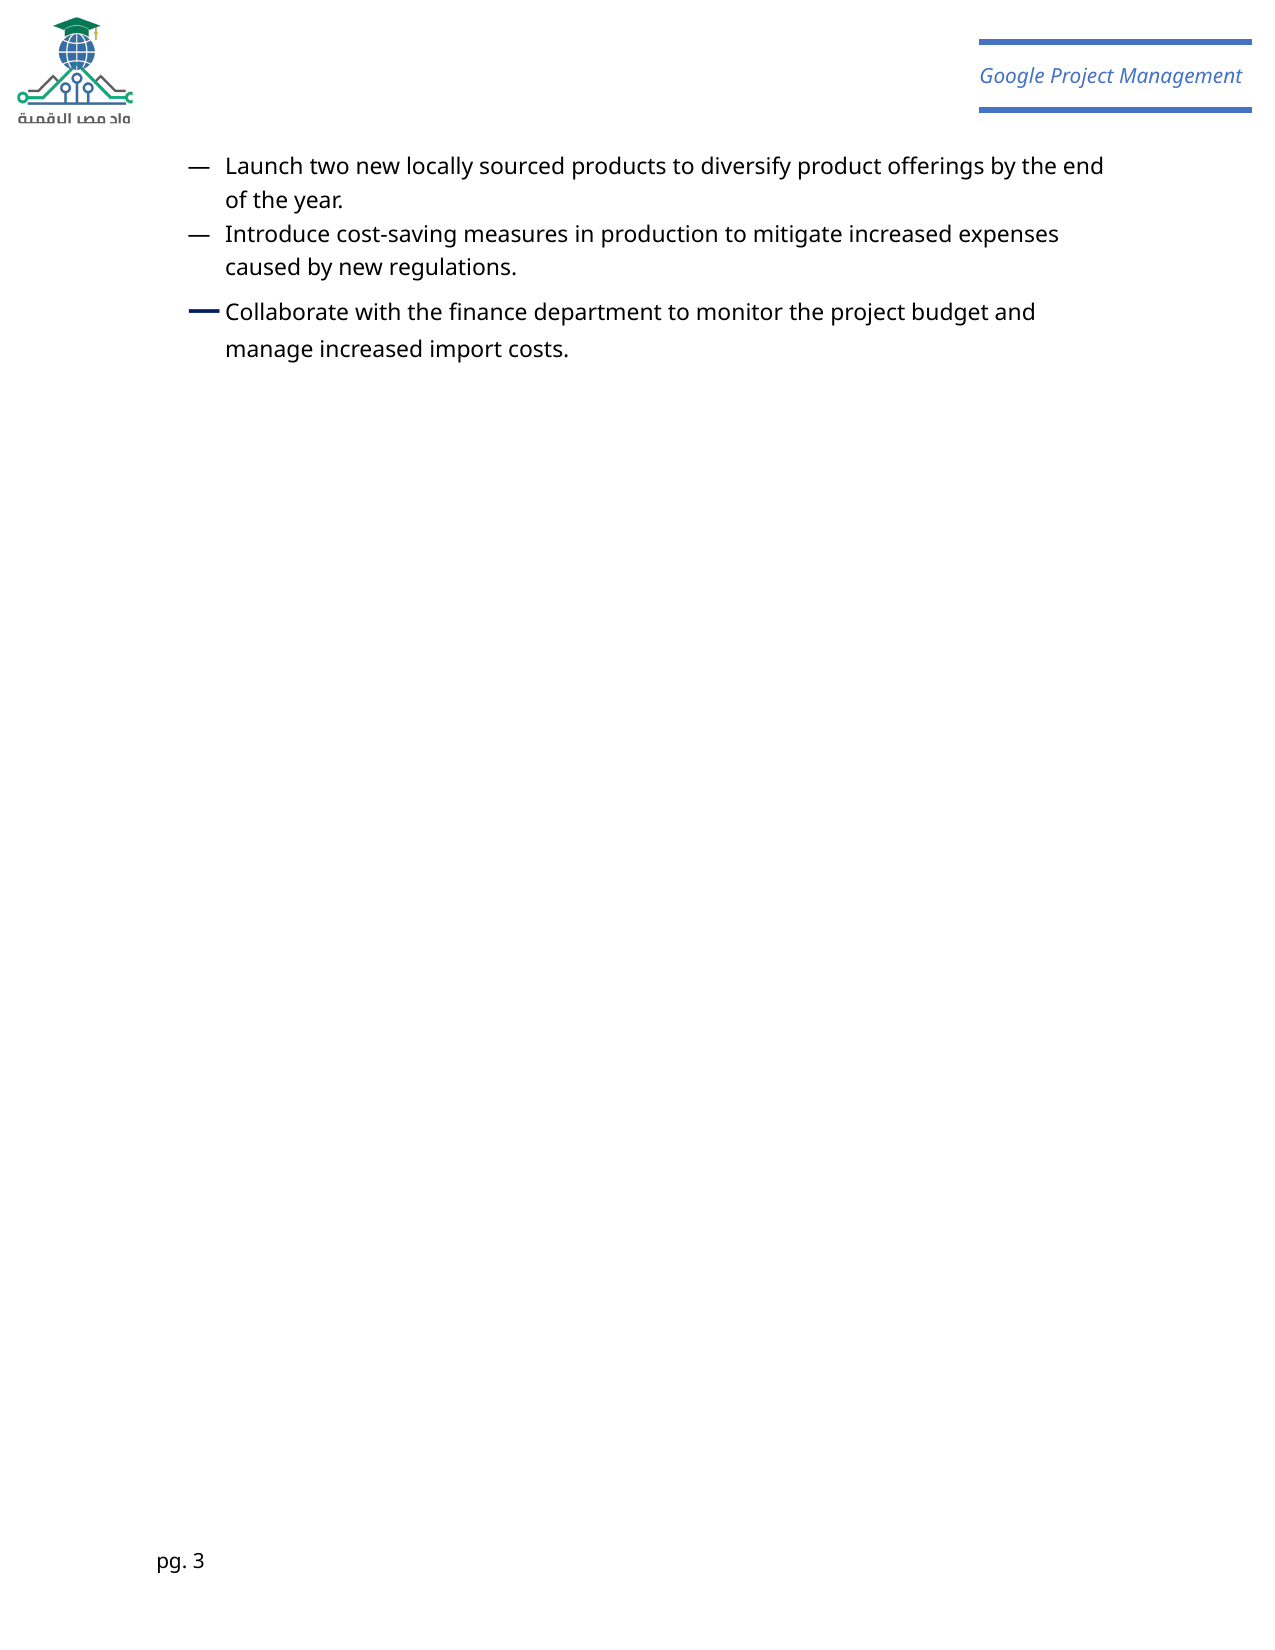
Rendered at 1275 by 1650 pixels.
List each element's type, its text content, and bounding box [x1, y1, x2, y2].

list Launch two new locally sourced products to diversify product offerings by the end of the year. [187, 150, 1125, 215]
picture [17, 17, 133, 124]
list Introduce cost-saving measures in production to mitigate increased expenses caused by new regulations. [187, 217, 1125, 282]
list Collaborate with the finance department to monitor the project budget and manage increased import costs. [187, 285, 1125, 364]
